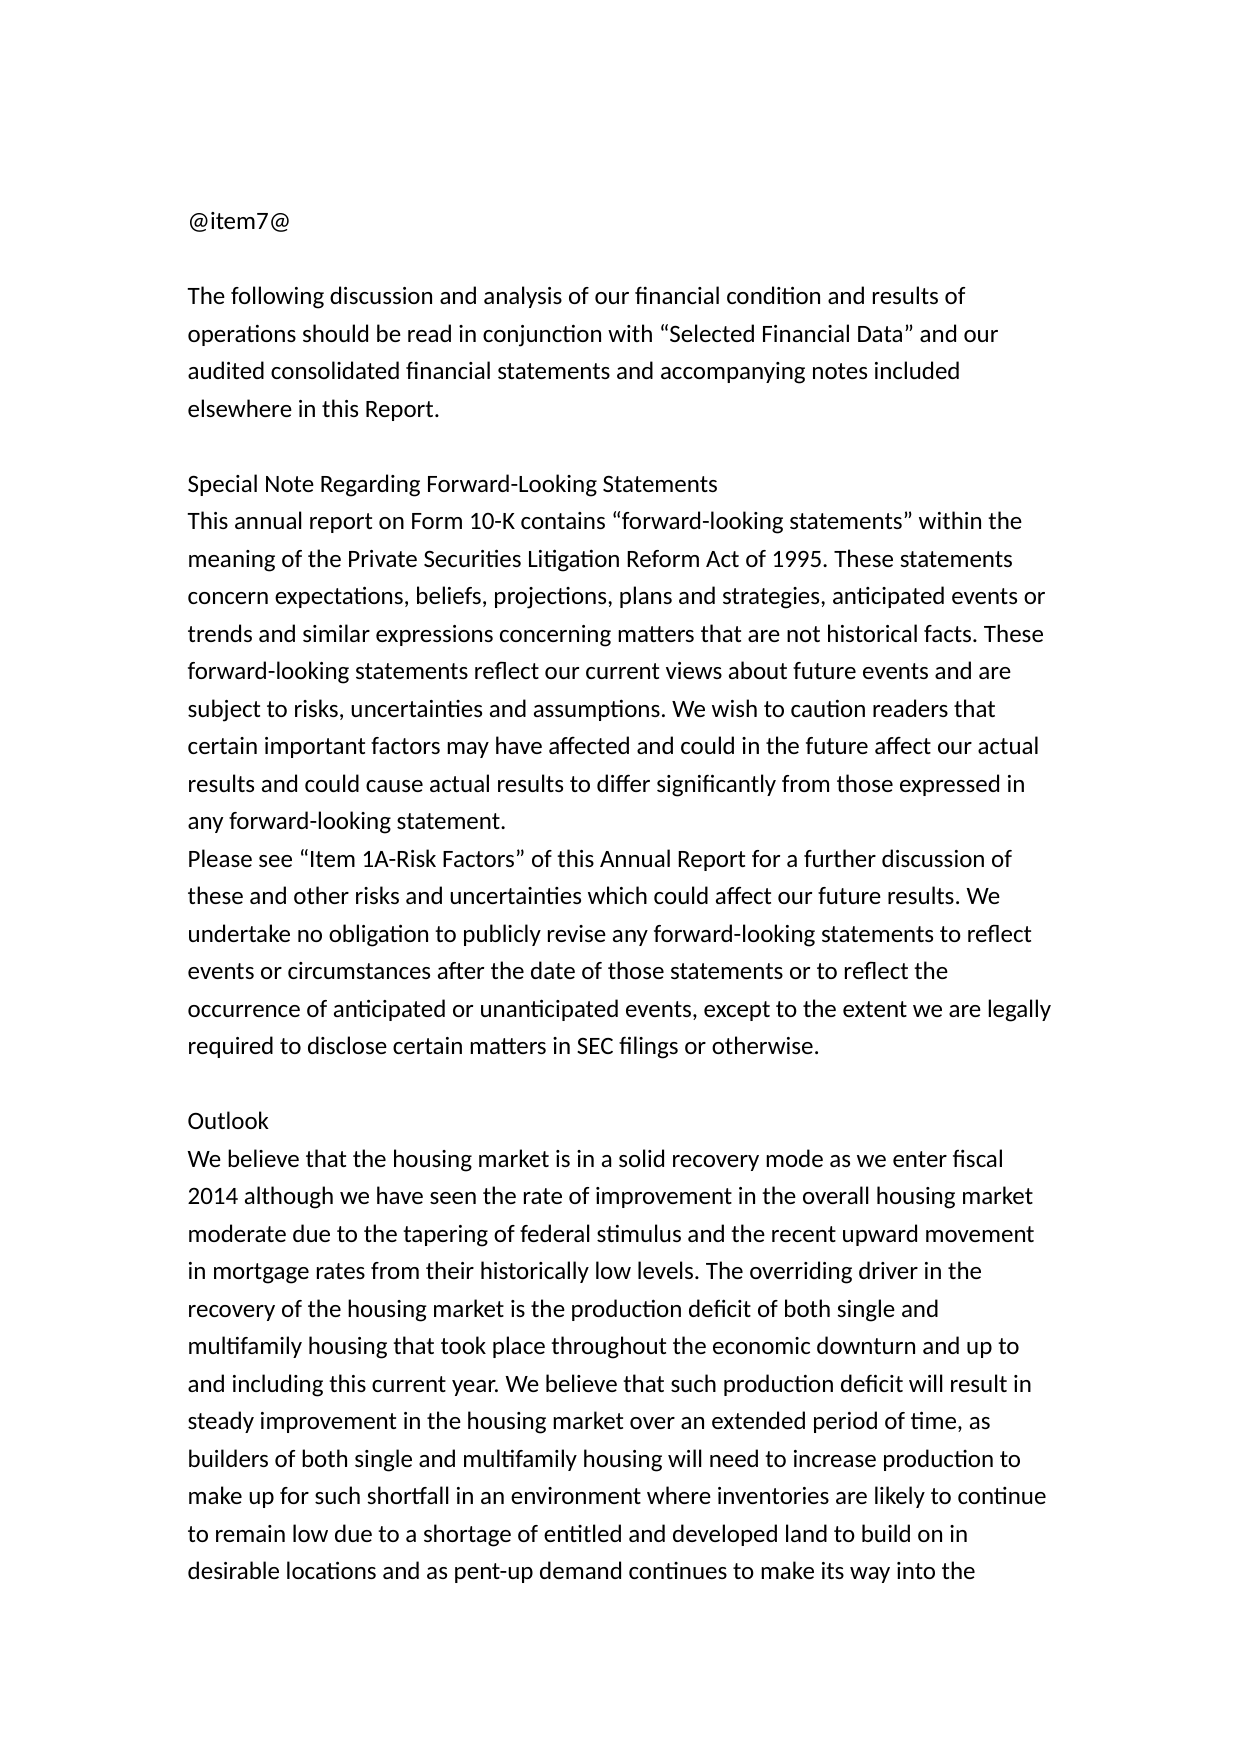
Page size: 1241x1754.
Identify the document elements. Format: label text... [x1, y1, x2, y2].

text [187, 1139, 1053, 1589]
text Please see “Item 1A-Risk Factors” of this Annual Report for a further discussion of these and other risks and uncertainties which could affect our future results. We undertake no obligation to publicly revise any forward-looking statements to reflect events or circumstances after the date of those statements or to reflect the occurrence of anticipated or unanticipated events, except to the extent we are legally required to disclose certain matters in SEC filings or otherwise. [187, 839, 1053, 1064]
text Outlook [187, 1102, 1053, 1139]
text This annual report on Form 10-K contains “forward-looking statements” within the meaning of the Private Securities Litigation Reform Act of 1995. These statements concern expectations, beliefs, projections, plans and strategies, anticipated events or trends and similar expressions concerning matters that are not historical facts. These forward-looking statements reflect our current views about future events and are subject to risks, uncertainties and assumptions. We wish to caution readers that certain important factors may have affected and could in the future affect our actual results and could cause actual results to differ significantly from those expressed in any forward-looking statement. [187, 502, 1053, 839]
text @item7@ [187, 202, 1053, 239]
text Special Note Regarding Forward-Looking Statements [187, 464, 1053, 502]
text The following discussion and analysis of our financial condition and results of operations should be read in conjunction with “Selected Financial Data” and our audited consolidated financial statements and accompanying notes included elsewhere in this Report. [187, 277, 1053, 427]
